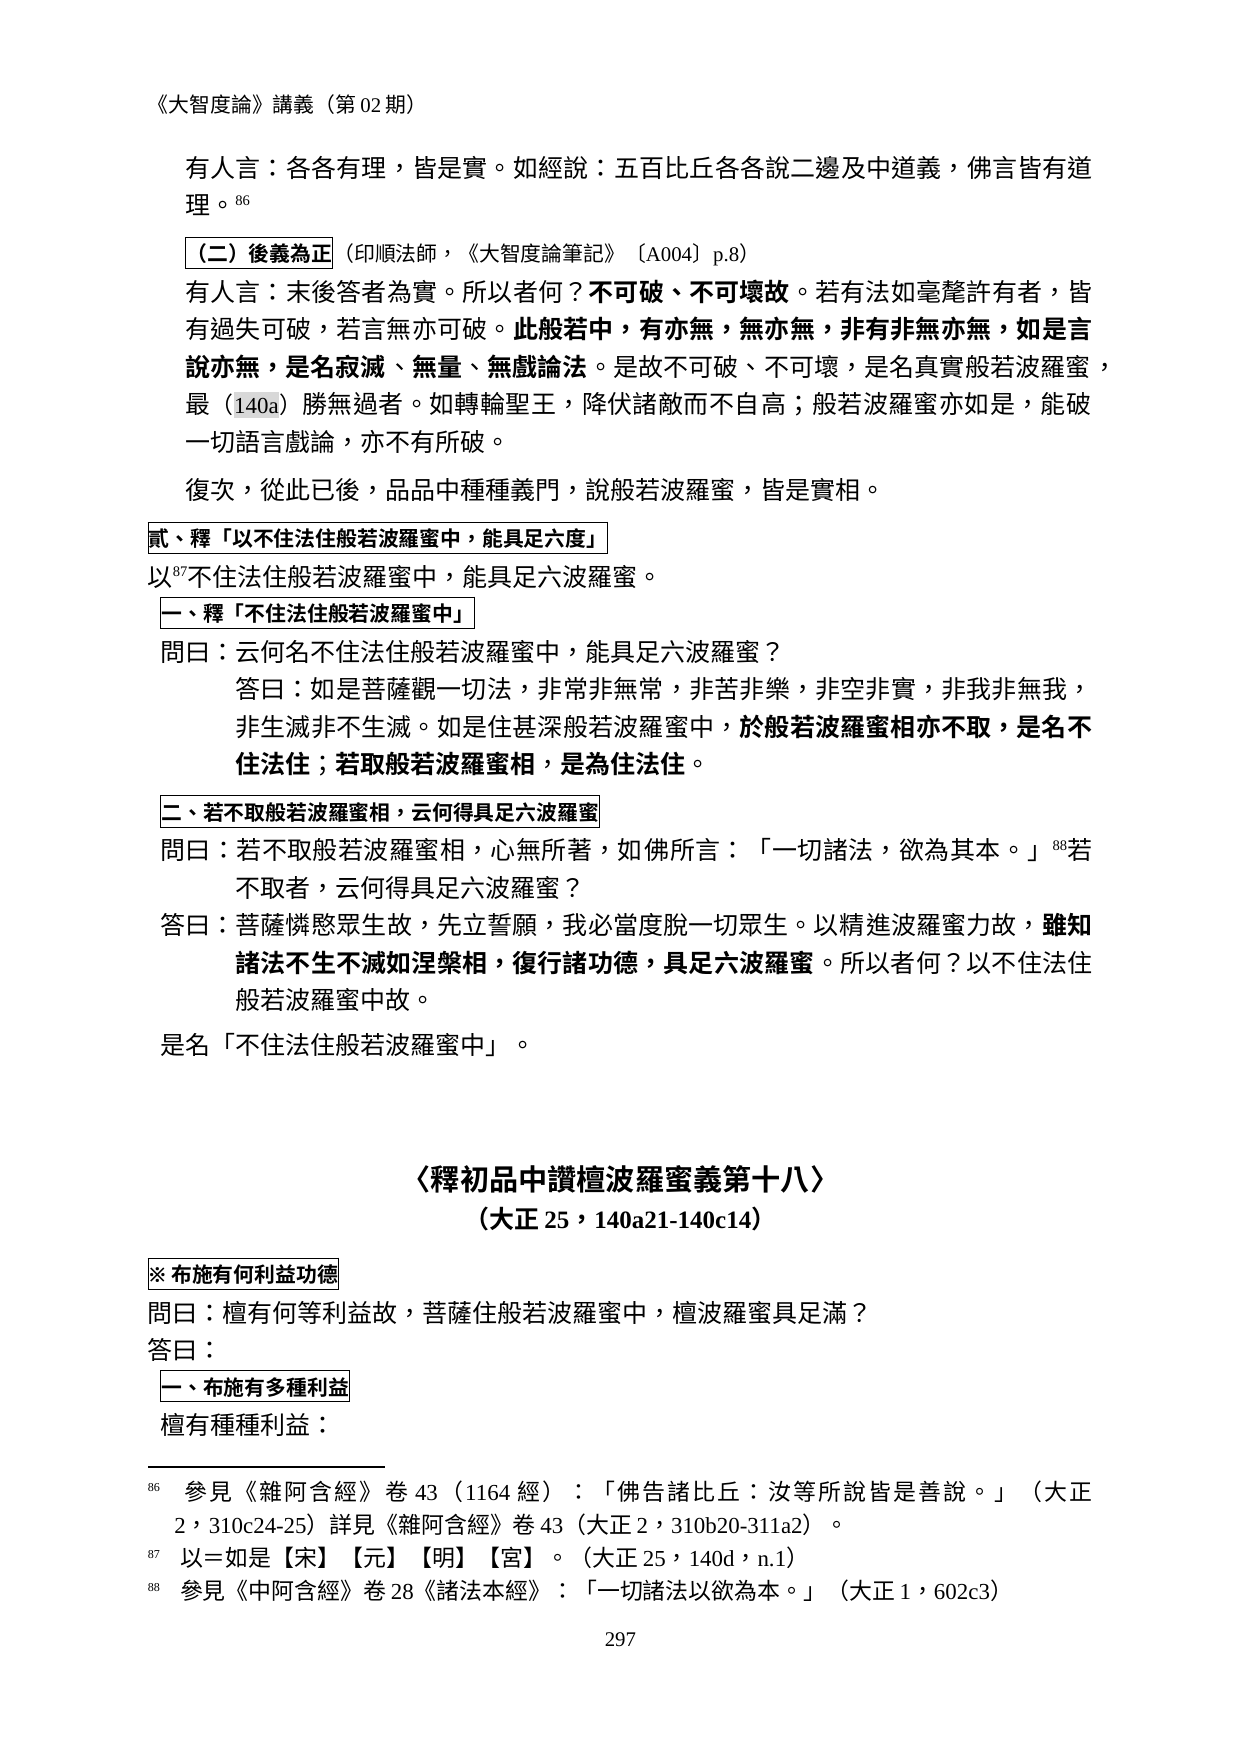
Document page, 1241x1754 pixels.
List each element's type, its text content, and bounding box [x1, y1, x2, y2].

text 問曰：檀有何等利益故，菩薩住般若波羅蜜中，檀波羅蜜具足滿？ [148, 1292, 1092, 1330]
text 貳、釋「以不住法住般若波羅蜜中，能具足六度」 [148, 519, 1092, 556]
text 答曰：菩薩憐愍眾生故，先立誓願，我必當度脫一切眾生。以精進波羅蜜力故，雖知諸法不生不滅如涅槃相，復行諸功德，具足六波羅蜜。所以者何？以不住法住般若波羅蜜中故。 [160, 905, 1092, 1018]
text 答曰： [148, 1330, 1092, 1367]
text 有人言：各各有理，皆是實。如經說：五百比丘各各說二邊及中道義，佛言皆有道理。 [185, 148, 1093, 223]
text （大正25，21-140c14） [148, 1199, 1092, 1236]
text 復次，從此已後，品品中種種義門，說般若波羅蜜，皆是實相。 [185, 470, 1092, 508]
text 二、若不取般若波羅蜜相，云何得具足六波羅蜜 [160, 793, 1092, 830]
text 檀有種種利益： [160, 1405, 1092, 1442]
text 答曰：如是菩薩觀一切法，非常非無常，非苦非樂，非空非實，非我非無我，非生滅非不生滅。如是住甚深般若波羅蜜中，於般若波羅蜜相亦不取，是名不住法住；若取般若波羅蜜相，是為住法住。 [235, 669, 1092, 781]
text 是名「不住法住般若波羅蜜中」。 [160, 1025, 1092, 1063]
text 一、釋「不住法住般若波羅蜜中」 [160, 594, 1092, 631]
text 有人言：末後答者為實。所以者何？不可破、不可壞故。若有法如毫氂許有者，皆有過失可破，若言無亦可破。此般若中，有亦無，無亦無，非有非無亦無，如是言說亦無，是名寂滅、無量、無戲論法。是故不可破、不可壞，是名真實般若波羅蜜，最（140a）勝無過者。如轉輪聖王，降伏諸敵而不自高；般若波羅蜜亦如是，能破一切語言戲論，亦不有所破。 [185, 271, 1092, 459]
text （二）後義為正（印順法師，《大智度論筆記》〔A004〕p.8） [185, 234, 1092, 271]
text 一、布施有多種利益 [160, 1367, 1092, 1405]
text 〈釋初品中讚檀波羅蜜義第十八〉 [148, 1156, 1092, 1199]
text ※ 布施有何利益功德 [148, 1255, 1092, 1292]
text 問曰：若不取般若波羅蜜相，心無所著，如佛所言：「一切諸法，欲為其本。」若不取者，云何得具足六波羅蜜？ [160, 830, 1092, 905]
text 以不住法住般若波羅蜜中，能具足六波羅蜜。 [148, 556, 1092, 594]
text 問曰：云何名不住法住般若波羅蜜中，能具足六波羅蜜？ [160, 631, 1092, 669]
